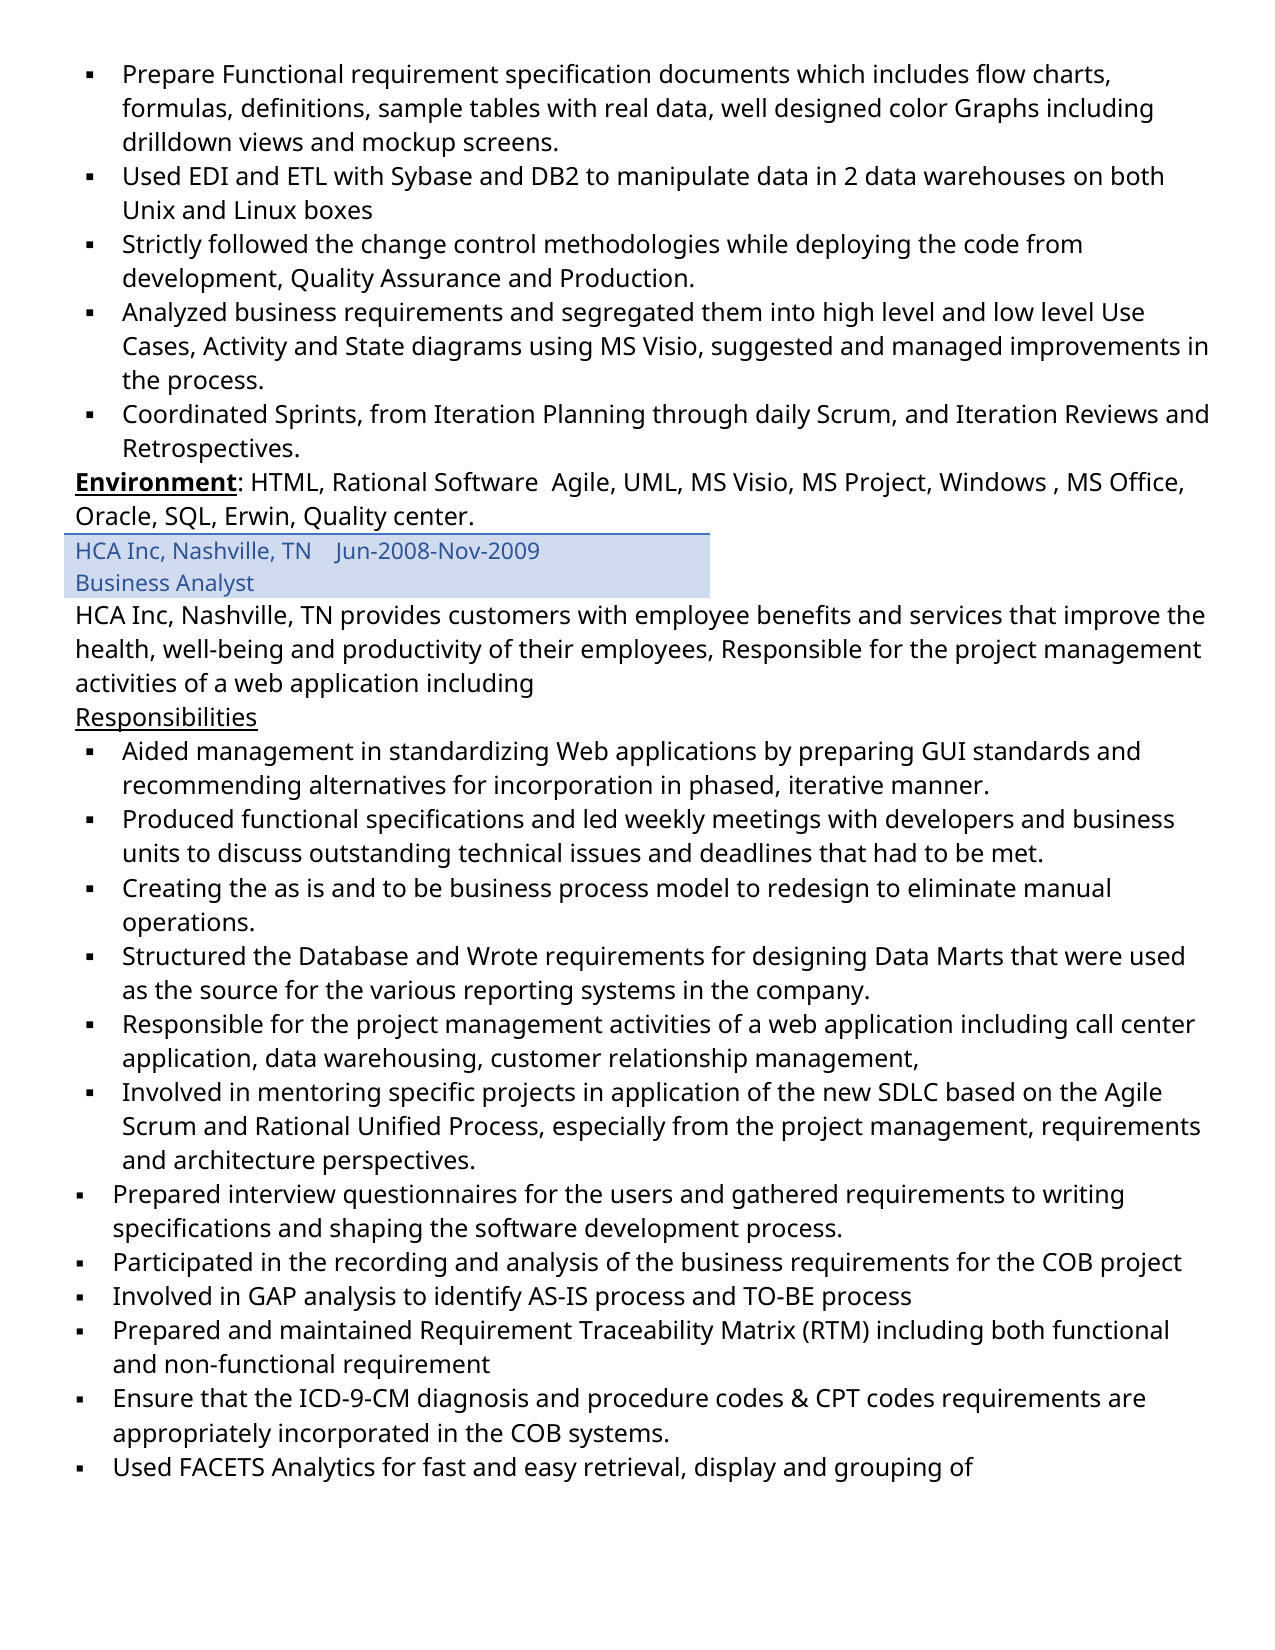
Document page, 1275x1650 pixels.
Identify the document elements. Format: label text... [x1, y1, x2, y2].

list Aided management in standardizing Web applications by preparing GUI standards and recommending alternatives for incorporation in phased, iterative manner. [84, 734, 1219, 802]
list Participated in the recording and analysis of the business requirements for the COB project [75, 1245, 1219, 1279]
text Responsibilities [75, 700, 1219, 734]
list Strictly followed the change control methodologies while deploying the code from development, Quality Assurance and Production. [84, 227, 1219, 295]
list Ensure that the ICD-9-CM diagnosis and procedure codes & CPT codes requirements are appropriately incorporated in the COB systems. [75, 1381, 1219, 1449]
list Prepare Functional requirement specification documents which includes flow charts, formulas, definitions, sample tables with real data, well designed color Graphs including drilldown views and mockup screens. [84, 56, 1219, 158]
text Environment: HTML, Rational Software Agile, UML, MS Visio, MS Project, Windows , MS Office, Oracle, SQL, Erwin, Quality center. [75, 465, 1219, 533]
list Structured the Database and Wrote requirements for designing Data Marts that were used as the source for the various reporting systems in the company. [84, 938, 1219, 1006]
list Involved in mentoring specific projects in application of the new SDLC based on the Agile Scrum and Rational Unified Process, especially from the project management, requirements and architecture perspectives. [84, 1074, 1219, 1177]
list Used EDI and ETL with Sybase and DB2 to manipulate data in 2 data warehouses on both Unix and Linux boxes [84, 158, 1219, 227]
list Used FACETS Analytics for fast and easy retrieval, display and grouping of [75, 1449, 1219, 1483]
list Prepared and maintained Requirement Traceability Matrix (RTM) including both functional and non-functional requirement [75, 1313, 1219, 1381]
text HCA Inc, Nashville, TN provides customers with employee benefits and services that improve the health, well-being and productivity of their employees, Responsible for the project management activities of a web application including [75, 598, 1219, 700]
list Coordinated Sprints, from Iteration Planning through daily Scrum, and Iteration Reviews and Retrospectives. [84, 397, 1219, 465]
list Creating the as is and to be business process model to redesign to eliminate manual operations. [84, 870, 1219, 938]
table_header HCA Inc, Nashville, TN Jun-2008-Nov-2009 Business Analyst [64, 535, 710, 598]
list Responsible for the project management activities of a web application including call center application, data warehousing, customer relationship management, [84, 1006, 1219, 1074]
list Involved in GAP analysis to identify AS-IS process and TO-BE process [75, 1279, 1219, 1313]
list Analyzed business requirements and segregated them into high level and low level Use Cases, Activity and State diagrams using MS Visio, suggested and managed improvements in the process. [84, 295, 1219, 397]
list Produced functional specifications and led weekly meetings with developers and business units to discuss outstanding technical issues and deadlines that had to be met. [84, 802, 1219, 870]
list Prepared interview questionnaires for the users and gathered requirements to writing specifications and shaping the software development process. [75, 1177, 1219, 1245]
